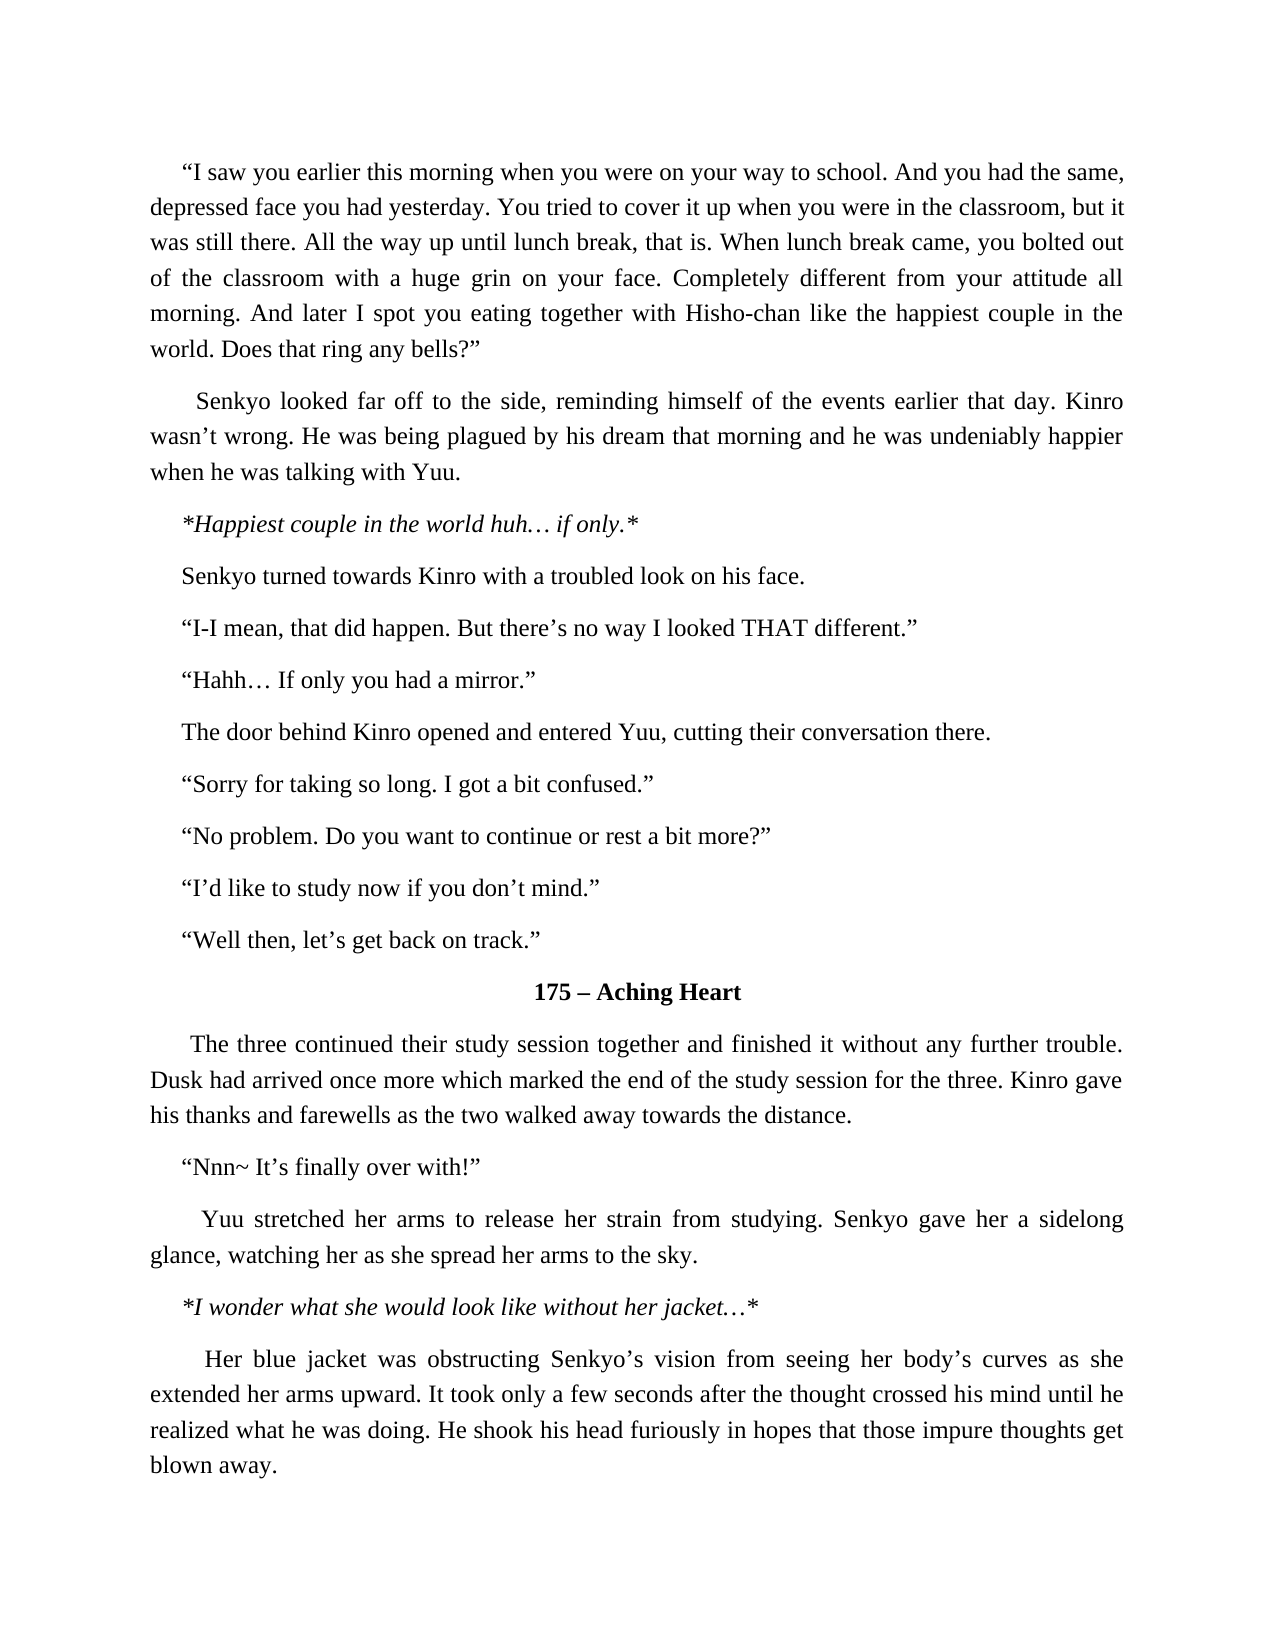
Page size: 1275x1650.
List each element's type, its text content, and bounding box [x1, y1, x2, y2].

text Her blue jacket was obstructing Senkyo’s vision from seeing her body’s curves as she extended her arms upward. It took only a few seconds after the thought crossed his mind until he realized what he was doing. He shook his head furiously in hopes that those impure thoughts get blown away. [150, 1337, 1125, 1479]
text *Happiest couple in the world huh… if only.* [150, 502, 1125, 537]
text “Well then, let’s get back on track.” [150, 919, 1125, 954]
text The three continued their study session together and finished it without any further trouble. Dusk had arrived once more which marked the end of the study session for the three. Kinro gave his thanks and farewells as the two walked away towards the distance. [150, 1023, 1125, 1129]
text “Hahh… If only you had a mirror.” [150, 658, 1125, 694]
text 175 – Aching Heart [150, 971, 1125, 1006]
text “I saw you earlier this morning when you were on your way to school. And you had the same, depressed face you had yesterday. You tried to cover it up when you were in the classroom, but it was still there. All the way up until lunch break, that is. When lunch break came, you bolted out of the classroom with a huge grin on your face. Completely different from your attitude all morning. And later I spot you eating together with Hisho-chan like the happiest couple in the world. Does that ring any bells?” [150, 150, 1125, 362]
text “Nnn~ It’s finally over with!” [150, 1146, 1125, 1181]
text “I-I mean, that did happen. But there’s no way I looked THAT different.” [150, 606, 1125, 642]
text “Sorry for taking so long. I got a bit confused.” [150, 762, 1125, 798]
text The door behind Kinro opened and entered Yuu, cutting their conversation there. [150, 710, 1125, 746]
text “I’d like to study now if you don’t mind.” [150, 867, 1125, 902]
text Senkyo turned towards Kinro with a troubled look on his face. [150, 554, 1125, 589]
text Senkyo looked far off to the side, reminding himself of the events earlier that day. Kinro wasn’t wrong. He was being plagued by his dream that morning and he was undeniably happier when he was talking with Yuu. [150, 379, 1125, 485]
text Yuu stretched her arms to release her strain from studying. Senkyo gave her a sidelong glance, watching her as she spread her arms to the sky. [150, 1198, 1125, 1269]
text “No problem. Do you want to continue or rest a bit more?” [150, 814, 1125, 850]
text *I wonder what she would look like without her jacket…* [150, 1285, 1125, 1321]
